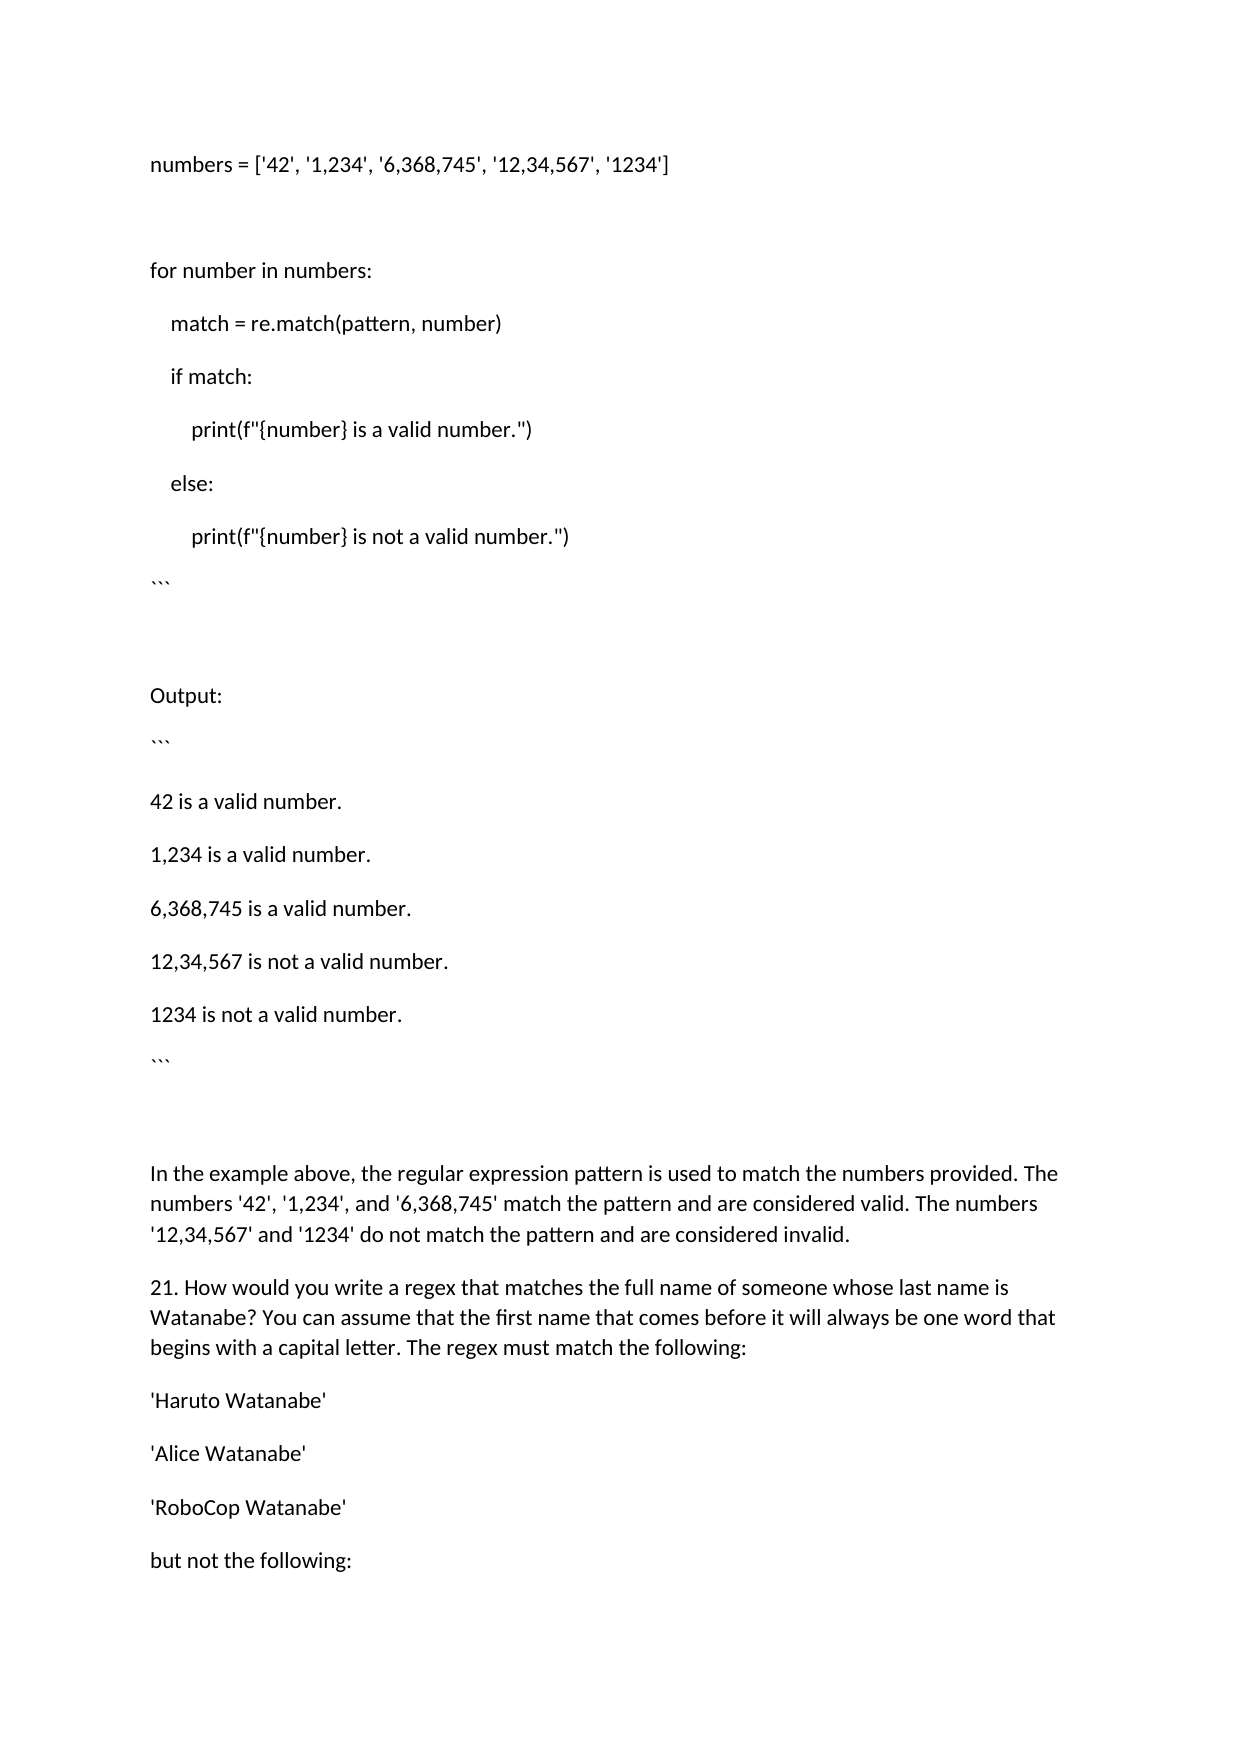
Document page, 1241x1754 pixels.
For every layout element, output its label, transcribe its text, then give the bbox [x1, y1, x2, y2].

text 'Haruto Watanabe' [150, 1386, 1090, 1414]
text match = re.match(pattern, number) [150, 309, 1090, 337]
text but not the following: [150, 1546, 1090, 1574]
text 12,34,567 is not a valid number. [150, 947, 1090, 975]
text ``` [150, 734, 1090, 762]
text ``` [150, 575, 1090, 603]
text In the example above, the regular expression pattern is used to match the numbers provided. The numbers '42', '1,234', and '6,368,745' match the pattern and are considered valid. The numbers '12,34,567' and '1234' do not match the pattern and are considered invalid. [150, 1159, 1090, 1248]
text 1,234 is a valid number. [150, 841, 1090, 869]
text Output: [150, 681, 1090, 709]
text 21. How would you write a regex that matches the full name of someone whose last name is Watanabe? You can assume that the first name that comes before it will always be one word that begins with a capital letter. The regex must match the following: [150, 1273, 1090, 1361]
text else: [150, 469, 1090, 497]
text ``` [150, 1053, 1090, 1081]
text 'Alice Watanabe' [150, 1439, 1090, 1468]
text 42 is a valid number. [150, 787, 1090, 816]
text print(f"{number} is a valid number.") [150, 416, 1090, 444]
text print(f"{number} is not a valid number.") [150, 522, 1090, 550]
text if match: [150, 362, 1090, 391]
text 'RoboCop Watanabe' [150, 1493, 1090, 1521]
text 6,368,745 is a valid number. [150, 894, 1090, 922]
text for number in numbers: [150, 256, 1090, 284]
text 1234 is not a valid number. [150, 1000, 1090, 1028]
text numbers = ['42', '1,234', '6,368,745', '12,34,567', '1234'] [150, 150, 1090, 178]
